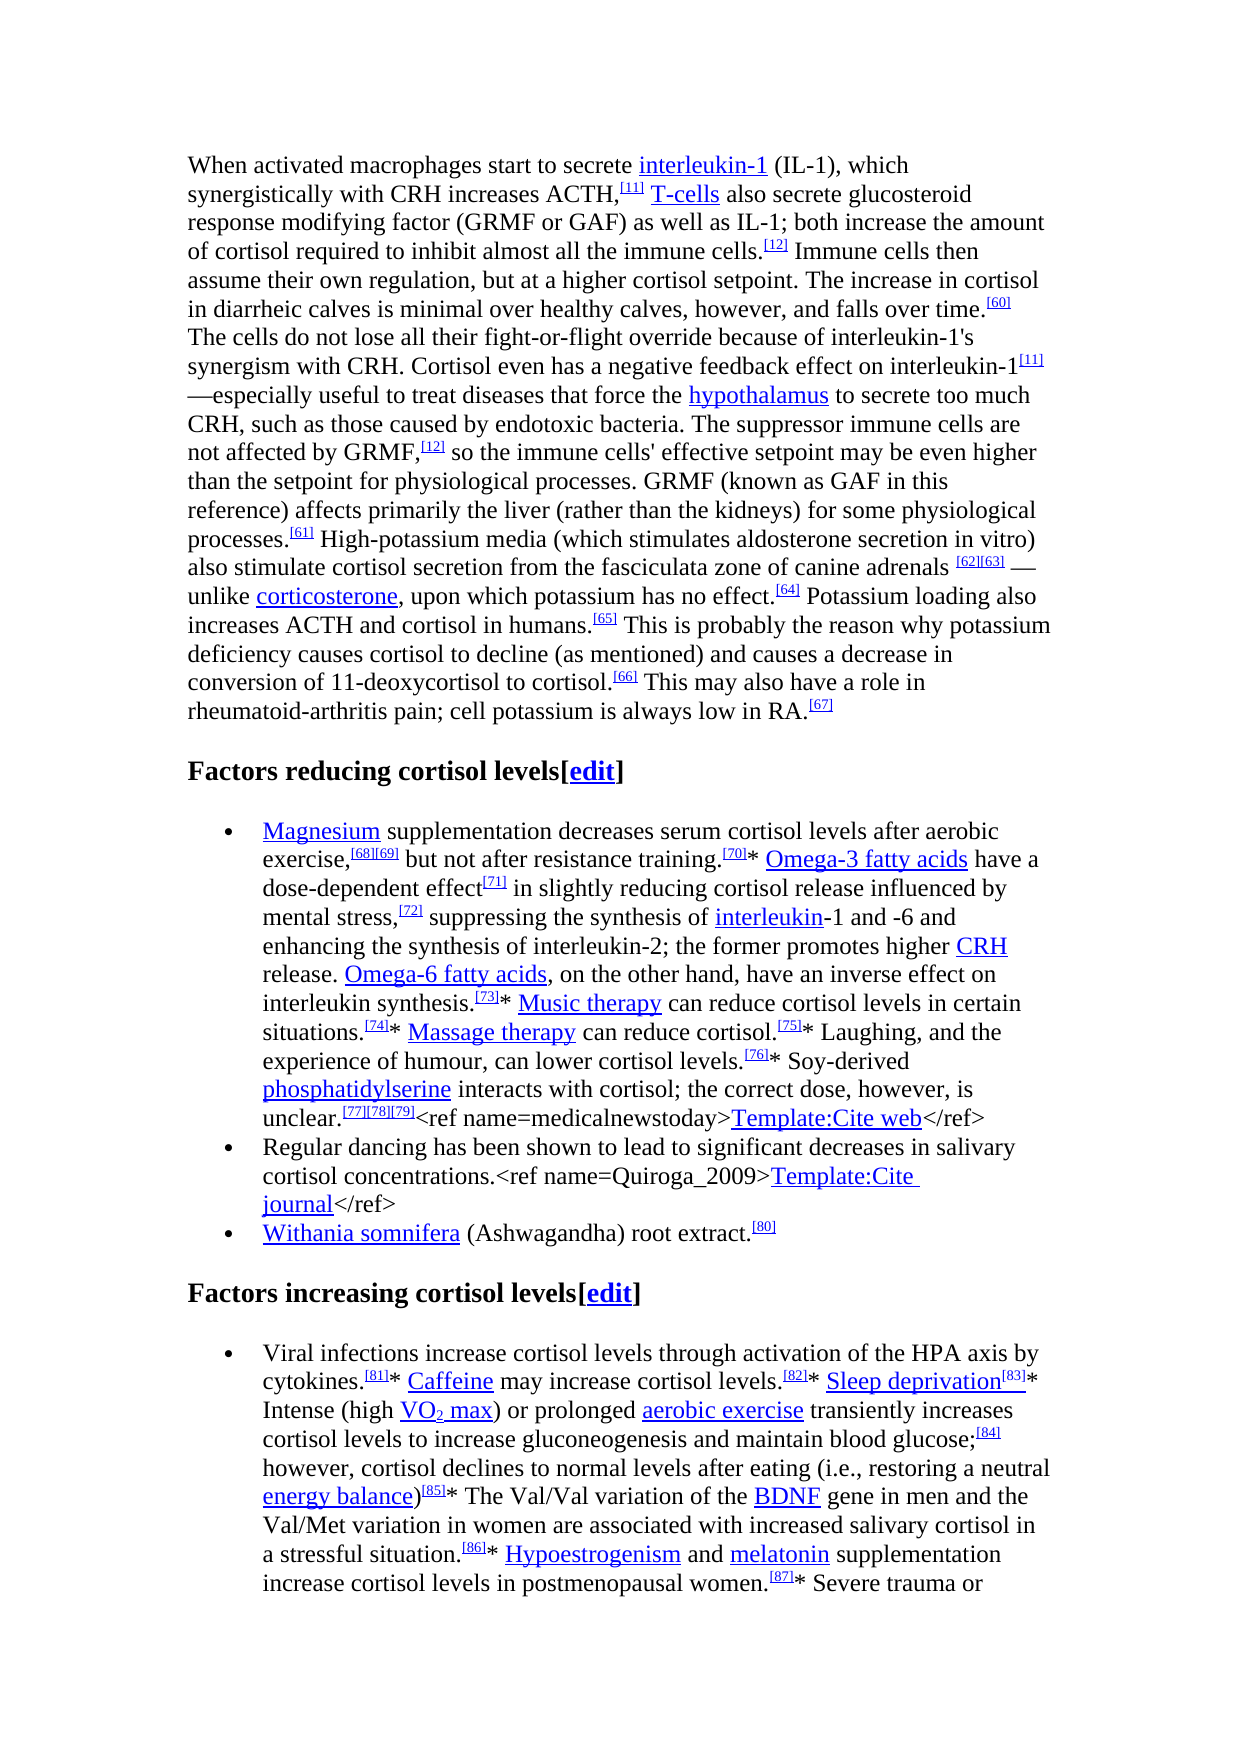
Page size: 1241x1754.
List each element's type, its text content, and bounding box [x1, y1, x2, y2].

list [225, 1338, 1053, 1596]
list Magnesium supplementation decreases serum cortisol levels after aerobic exercise,[68][69] but not after resistance training.[70]* Omega-3 fatty acids have a dose-dependent effect[71] in slightly reducing cortisol release influenced by mental stress,[72] suppressing the synthesis of interleukin-1 and -6 and enhancing the synthesis of interleukin-2; the former promotes higher CRH release. Omega-6 fatty acids, on the other hand, have an inverse effect on interleukin synthesis.[73]* Music therapy can reduce cortisol levels in certain situations.[74]* Massage therapy can reduce cortisol.[75]* Laughing, and the experience of humour, can lower cortisol levels.[76]* Soy-derived phosphatidylserine interacts with cortisol; the correct dose, however, is unclear.[77][78][79]<ref name=medicalnewstoday>Template:Cite web</ref> [225, 816, 1053, 1132]
subtitle Factors increasing cortisol levels[edit] [187, 1276, 1053, 1308]
subtitle Factors reducing cortisol levels[edit] [187, 754, 1053, 787]
list Withania somnifera (Ashwagandha) root extract.[80] [225, 1218, 1053, 1247]
list Regular dancing has been shown to lead to significant decreases in salivary cortisol concentrations.<ref name=Quiroga_2009>Template:Cite journal</ref> [225, 1132, 1053, 1218]
text When activated macrophages start to secrete interleukin-1 (IL-1), which synergistically with CRH increases ACTH,[11] T-cells also secrete glucosteroid response modifying factor (GRMF or GAF) as well as IL-1; both increase the amount of cortisol required to inhibit almost all the immune cells.[12] Immune cells then assume their own regulation, but at a higher cortisol setpoint. The increase in cortisol in diarrheic calves is minimal over healthy calves, however, and falls over time.[60] The cells do not lose all their fight-or-flight override because of interleukin-1's synergism with CRH. Cortisol even has a negative feedback effect on interleukin-1[11]—especially useful to treat diseases that force the hypothalamus to secrete too much CRH, such as those caused by endotoxic bacteria. The suppressor immune cells are not affected by GRMF,[12] so the immune cells' effective setpoint may be even higher than the setpoint for physiological processes. GRMF (known as GAF in this reference) affects primarily the liver (rather than the kidneys) for some physiological processes.[61] High-potassium media (which stimulates aldosterone secretion in vitro) also stimulate cortisol secretion from the fasciculata zone of canine adrenals [62][63] — unlike corticosterone, upon which potassium has no effect.[64] Potassium loading also increases ACTH and cortisol in humans.[65] This is probably the reason why potassium deficiency causes cortisol to decline (as mentioned) and causes a decrease in conversion of 11-deoxycortisol to cortisol.[66] This may also have a role in rheumatoid-arthritis pain; cell potassium is always low in RA.[67] [187, 150, 1053, 725]
